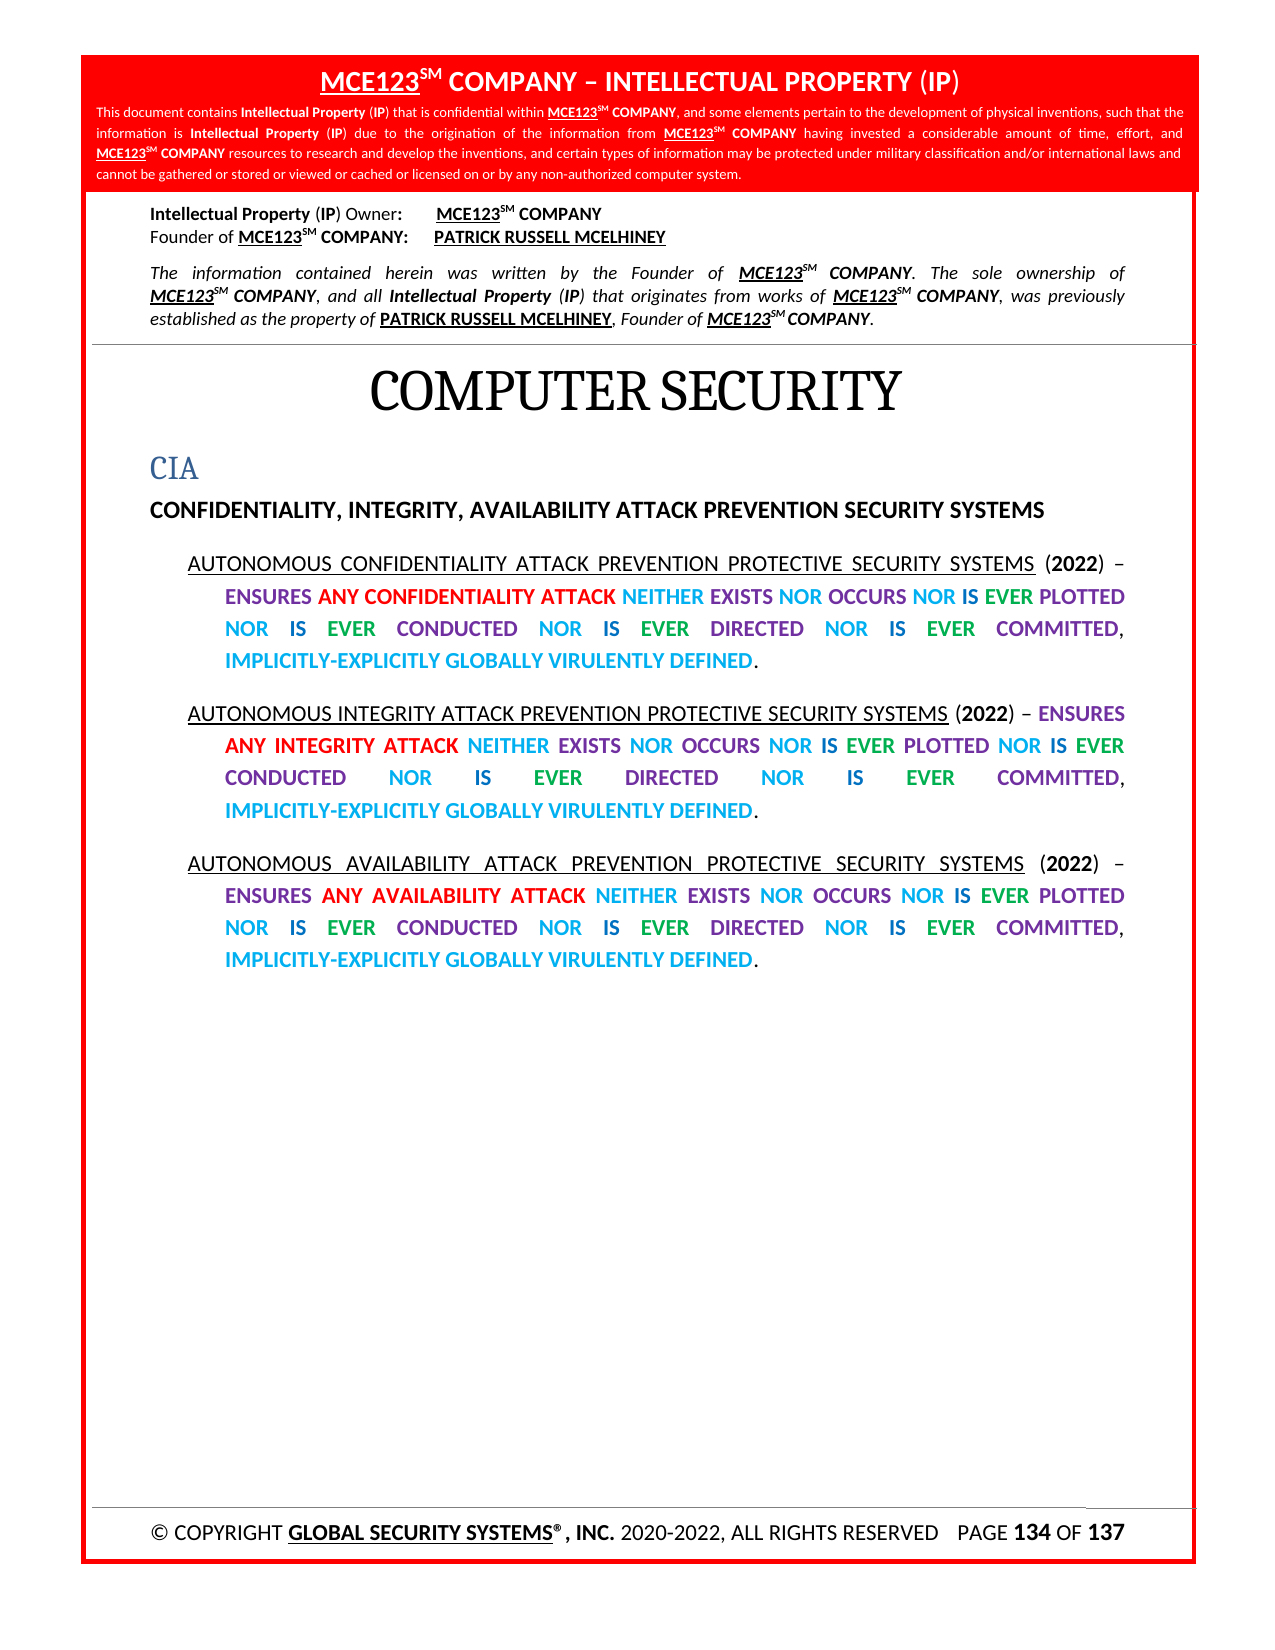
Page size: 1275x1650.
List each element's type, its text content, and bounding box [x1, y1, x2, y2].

text AUTONOMOUS INTEGRITY ATTACK PREVENTION PROTECTIVE SECURITY SYSTEMS (2022) – ENSURES ANY INTEGRITY ATTACK NEITHER EXISTS NOR OCCURS NOR IS EVER PLOTTED NOR IS EVER CONDUCTED NOR IS EVER DIRECTED NOR IS EVER COMMITTED, IMPLICITLY-EXPLICITLY GLOBALLY VIRULENTLY DEFINED. [187, 699, 1125, 824]
text AUTONOMOUS AVAILABILITY ATTACK PREVENTION PROTECTIVE SECURITY SYSTEMS (2022) – ENSURES ANY AVAILABILITY ATTACK NEITHER EXISTS NOR OCCURS NOR IS EVER PLOTTED NOR IS EVER CONDUCTED NOR IS EVER DIRECTED NOR IS EVER COMMITTED, IMPLICITLY-EXPLICITLY GLOBALLY VIRULENTLY DEFINED. [187, 849, 1125, 973]
text CONFIDENTIALITY, INTEGRITY, AVAILABILITY ATTACK PREVENTION SECURITY SYSTEMS [150, 494, 1125, 524]
text AUTONOMOUS CONFIDENTIALITY ATTACK PREVENTION PROTECTIVE SECURITY SYSTEMS (2022) – ENSURES ANY CONFIDENTIALITY ATTACK NEITHER EXISTS NOR OCCURS NOR IS EVER PLOTTED NOR IS EVER CONDUCTED NOR IS EVER DIRECTED NOR IS EVER COMMITTED, IMPLICITLY-EXPLICITLY GLOBALLY VIRULENTLY DEFINED. [187, 549, 1125, 674]
subtitle CIA [150, 450, 1125, 488]
title COMPUTER SECURITY [150, 358, 1125, 425]
